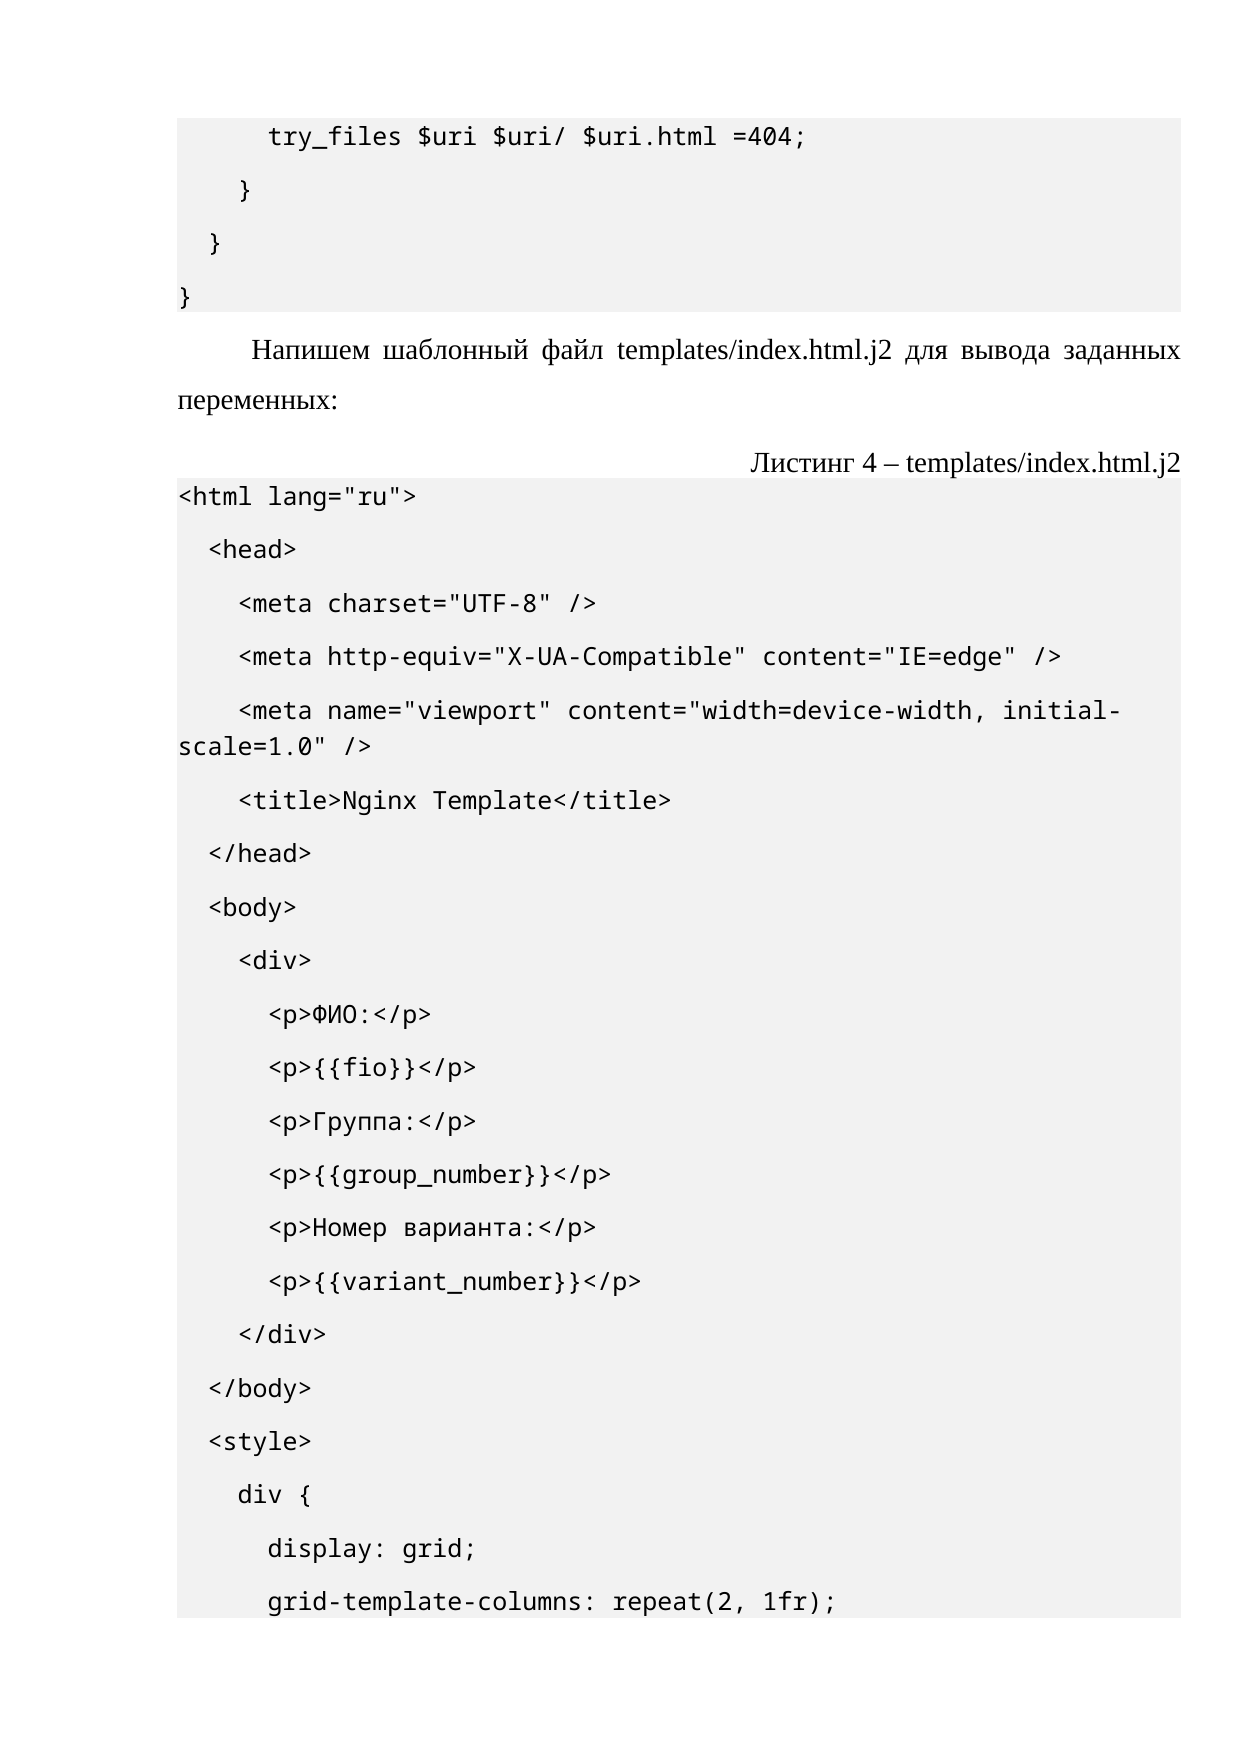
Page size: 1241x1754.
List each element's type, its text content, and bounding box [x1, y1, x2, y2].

text <p>ФИО:</p> [177, 996, 1181, 1030]
list Напишем шаблонный файл templates/index.html.j2 для вывода заданных переменных: [177, 332, 1181, 416]
text grid-template-columns: repeat(2, 1fr); [177, 1584, 1181, 1618]
text </body> [177, 1370, 1181, 1404]
text Листинг 4 – templates/index.html.j2 [177, 445, 1181, 478]
text <p>Номер варианта:</p> [177, 1210, 1181, 1244]
text <meta name="viewport" content="width=device-width, initial-scale=1.0" /> [177, 692, 1181, 763]
text <div> [177, 943, 1181, 977]
text <html lang="ru"> [177, 478, 1181, 513]
text </div> [177, 1317, 1181, 1351]
text <p>Группа:</p> [177, 1103, 1181, 1137]
text <p>{{group_number}}</p> [177, 1157, 1181, 1191]
text <body> [177, 889, 1181, 923]
text </head> [177, 836, 1181, 870]
text display: grid; [177, 1531, 1181, 1565]
text } [177, 172, 1181, 206]
text try_files $uri $uri/ $uri.html =404; [177, 118, 1181, 152]
text <meta http-equiv="X-UA-Compatible" content="IE=edge" /> [177, 639, 1181, 673]
text <head> [177, 532, 1181, 566]
text } [177, 278, 1181, 312]
text <title>Nginx Template</title> [177, 782, 1181, 817]
text <p>{{variant_number}}</p> [177, 1263, 1181, 1297]
text <style> [177, 1424, 1181, 1458]
text <p>{{fio}}</p> [177, 1050, 1181, 1084]
text <meta charset="UTF-8" /> [177, 585, 1181, 619]
text } [177, 225, 1181, 259]
text div { [177, 1477, 1181, 1511]
